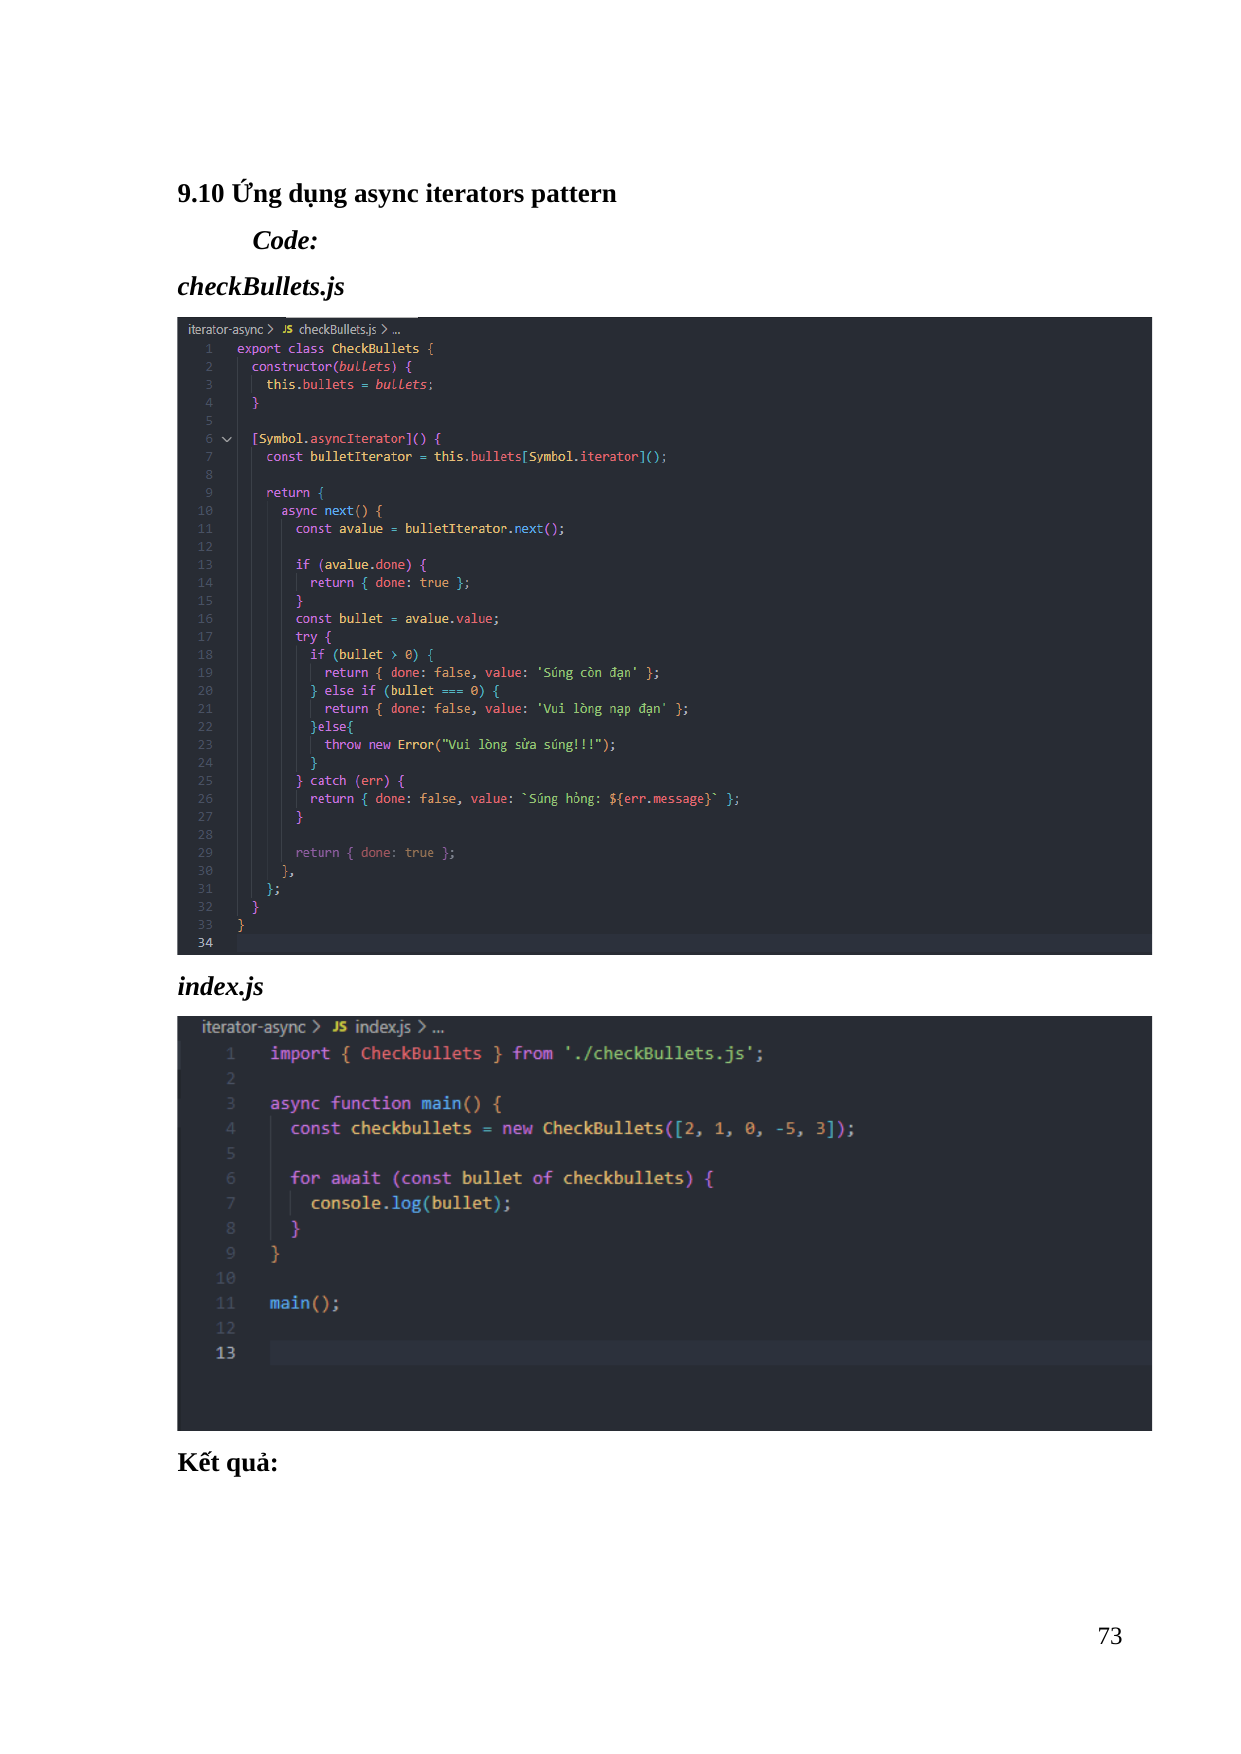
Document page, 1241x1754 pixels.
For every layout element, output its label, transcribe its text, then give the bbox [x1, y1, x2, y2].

picture [177, 1016, 1153, 1431]
text checkBullets.js index.js Kết quả: [177, 271, 1122, 317]
text checkBullets.js index.js Kết quả: [177, 955, 1122, 1016]
text checkBullets.js index.js Kết quả: [177, 1431, 1122, 1477]
subtitle Code: [252, 224, 1122, 255]
subtitle 9.10 Ứng dụng async iterators pattern [177, 177, 1122, 208]
picture [177, 317, 1153, 955]
